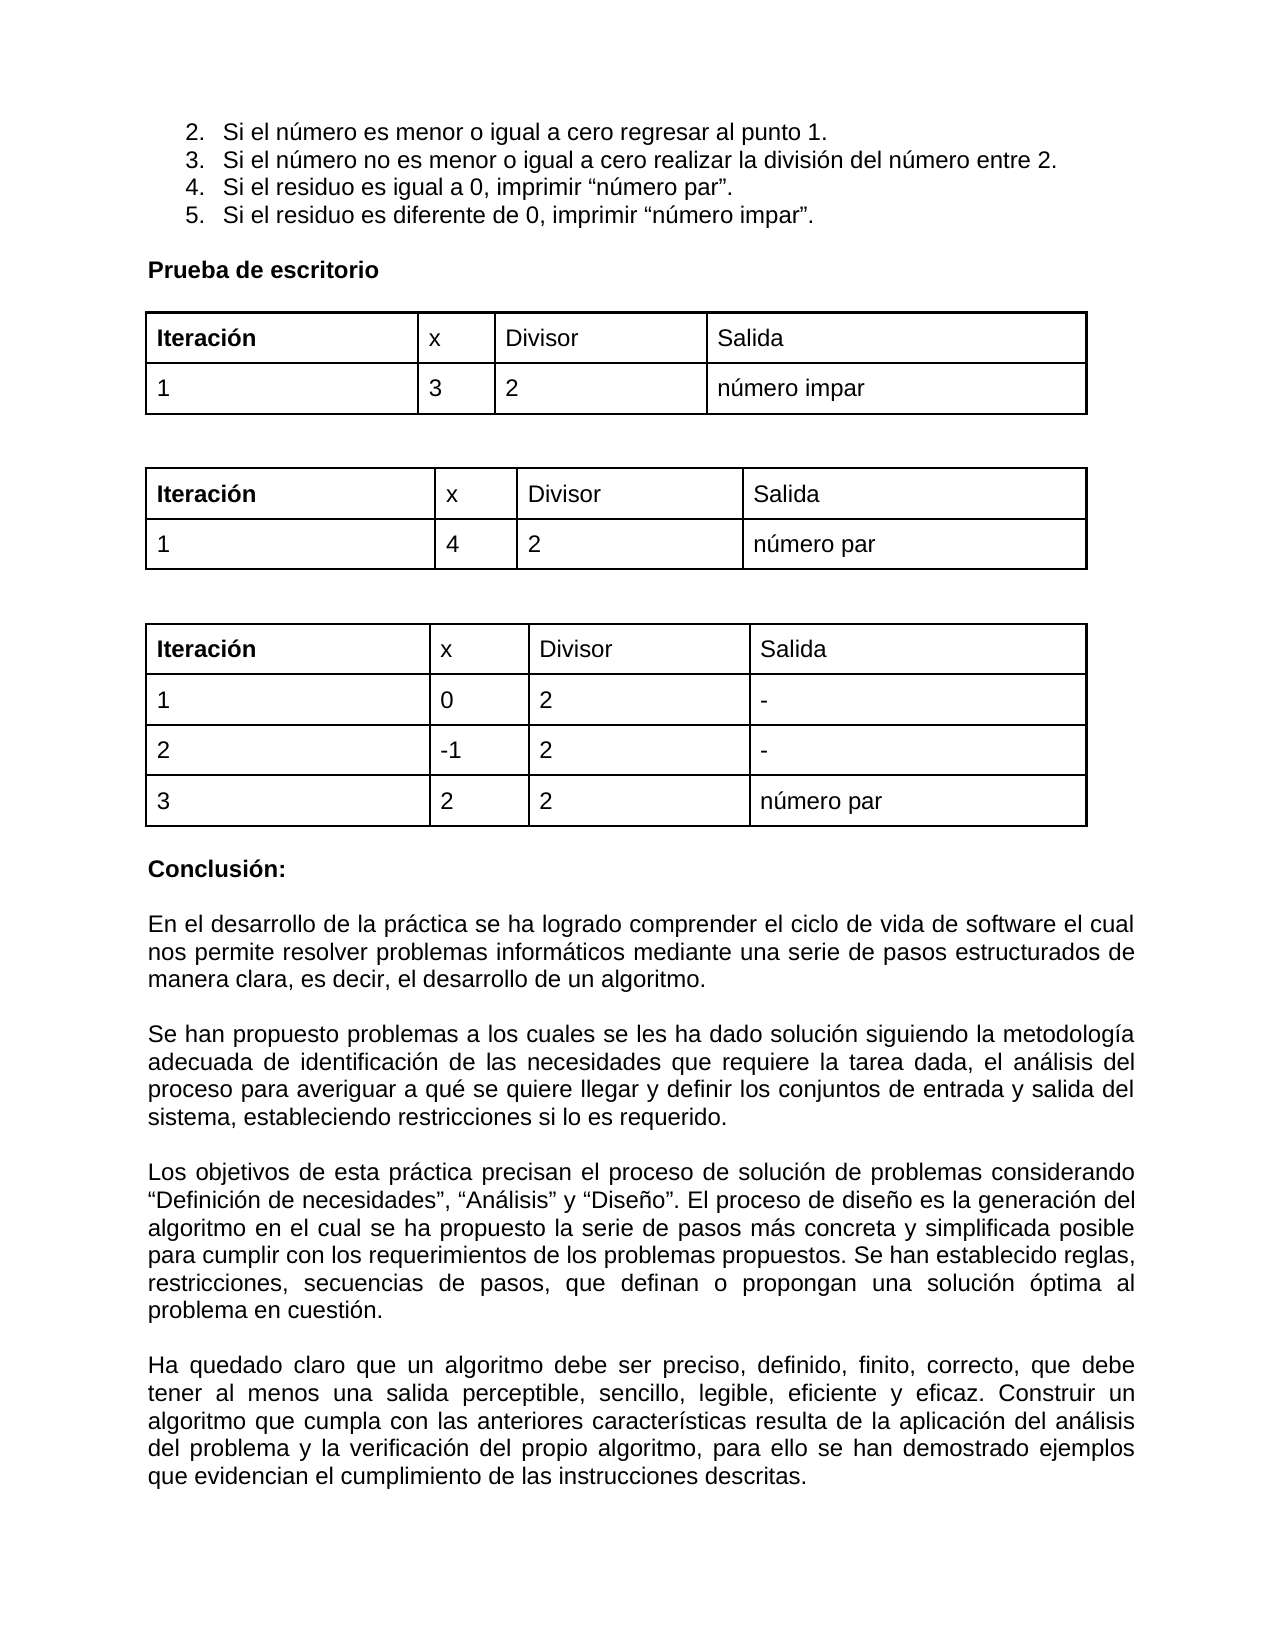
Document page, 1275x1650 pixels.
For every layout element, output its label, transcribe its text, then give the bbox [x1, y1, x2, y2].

table_header Divisor [496, 314, 706, 362]
table_cell -1 [431, 726, 528, 774]
list Si el número no es menor o igual a cero realizar la división del número entre 2. [185, 146, 1137, 173]
table_cell número par [751, 776, 1085, 825]
table_cell número impar [708, 364, 1085, 412]
list Si el residuo es igual a 0, imprimir “número par”. [185, 173, 1137, 201]
table_header Iteración [147, 314, 417, 362]
table_header Salida [744, 469, 1085, 518]
table_cell 3 [419, 364, 494, 412]
table_cell 1 [147, 520, 434, 568]
table_header x [436, 469, 516, 518]
table_header x [419, 314, 494, 362]
list Si el número es menor o igual a cero regresar al punto 1. [185, 118, 1137, 146]
table_cell 2 [530, 776, 749, 825]
text En el desarrollo de la práctica se ha logrado comprender el ciclo de vida de software el cual nos permite resolver problemas informáticos mediante una serie de pasos estructurados de manera clara, es decir, el desarrollo de un algoritmo. [148, 910, 1137, 993]
table_header Iteración [147, 469, 434, 518]
table_header Salida [751, 625, 1085, 673]
table_cell 0 [431, 675, 528, 724]
table_cell - [751, 675, 1085, 724]
table_cell número par [744, 520, 1085, 568]
table_cell 3 [147, 776, 429, 825]
table_cell 2 [496, 364, 706, 412]
text Se han propuesto problemas a los cuales se les ha dado solución siguiendo la metodología adecuada de identificación de las necesidades que requiere la tarea dada, el análisis del proceso para averiguar a qué se quiere llegar y definir los conjuntos de entrada y salida del sistema, estableciendo restricciones si lo es requerido. [148, 1020, 1137, 1131]
text Ha quedado claro que un algoritmo debe ser preciso, definido, finito, correcto, que debe tener al menos una salida perceptible, sencillo, legible, eficiente y eficaz. Construir un algoritmo que cumpla con las anteriores características resulta de la aplicación del análisis del problema y la verificación del propio algoritmo, para ello se han demostrado ejemplos que evidencian el cumplimiento de las instrucciones descritas. [148, 1351, 1137, 1489]
table_cell 2 [530, 675, 749, 724]
table_cell 2 [147, 726, 429, 774]
list Si el residuo es diferente de 0, imprimir “número impar”. [185, 201, 1137, 228]
table_cell 2 [518, 520, 742, 568]
table_cell - [751, 726, 1085, 774]
table_cell 2 [530, 726, 749, 774]
text Los objetivos de esta práctica precisan el proceso de solución de problemas considerando “Definición de necesidades”, “Análisis” y “Diseño”. El proceso de diseño es la generación del algoritmo en el cual se ha propuesto la serie de pasos más concreta y simplificada posible para cumplir con los requerimientos de los problemas propuestos. Se han establecido reglas, restricciones, secuencias de pasos, que definan o propongan una solución óptima al problema en cuestión. [148, 1158, 1137, 1324]
table_cell 1 [147, 675, 429, 724]
table_cell 4 [436, 520, 516, 568]
text Prueba de escritorio [148, 256, 1137, 284]
table_header Iteración [147, 625, 429, 673]
table_cell 2 [431, 776, 528, 825]
table_header Salida [708, 314, 1085, 362]
table_header Divisor [530, 625, 749, 673]
table_cell 1 [147, 364, 417, 412]
text Conclusión: [148, 854, 1137, 882]
table_header Divisor [518, 469, 742, 518]
table_header x [431, 625, 528, 673]
